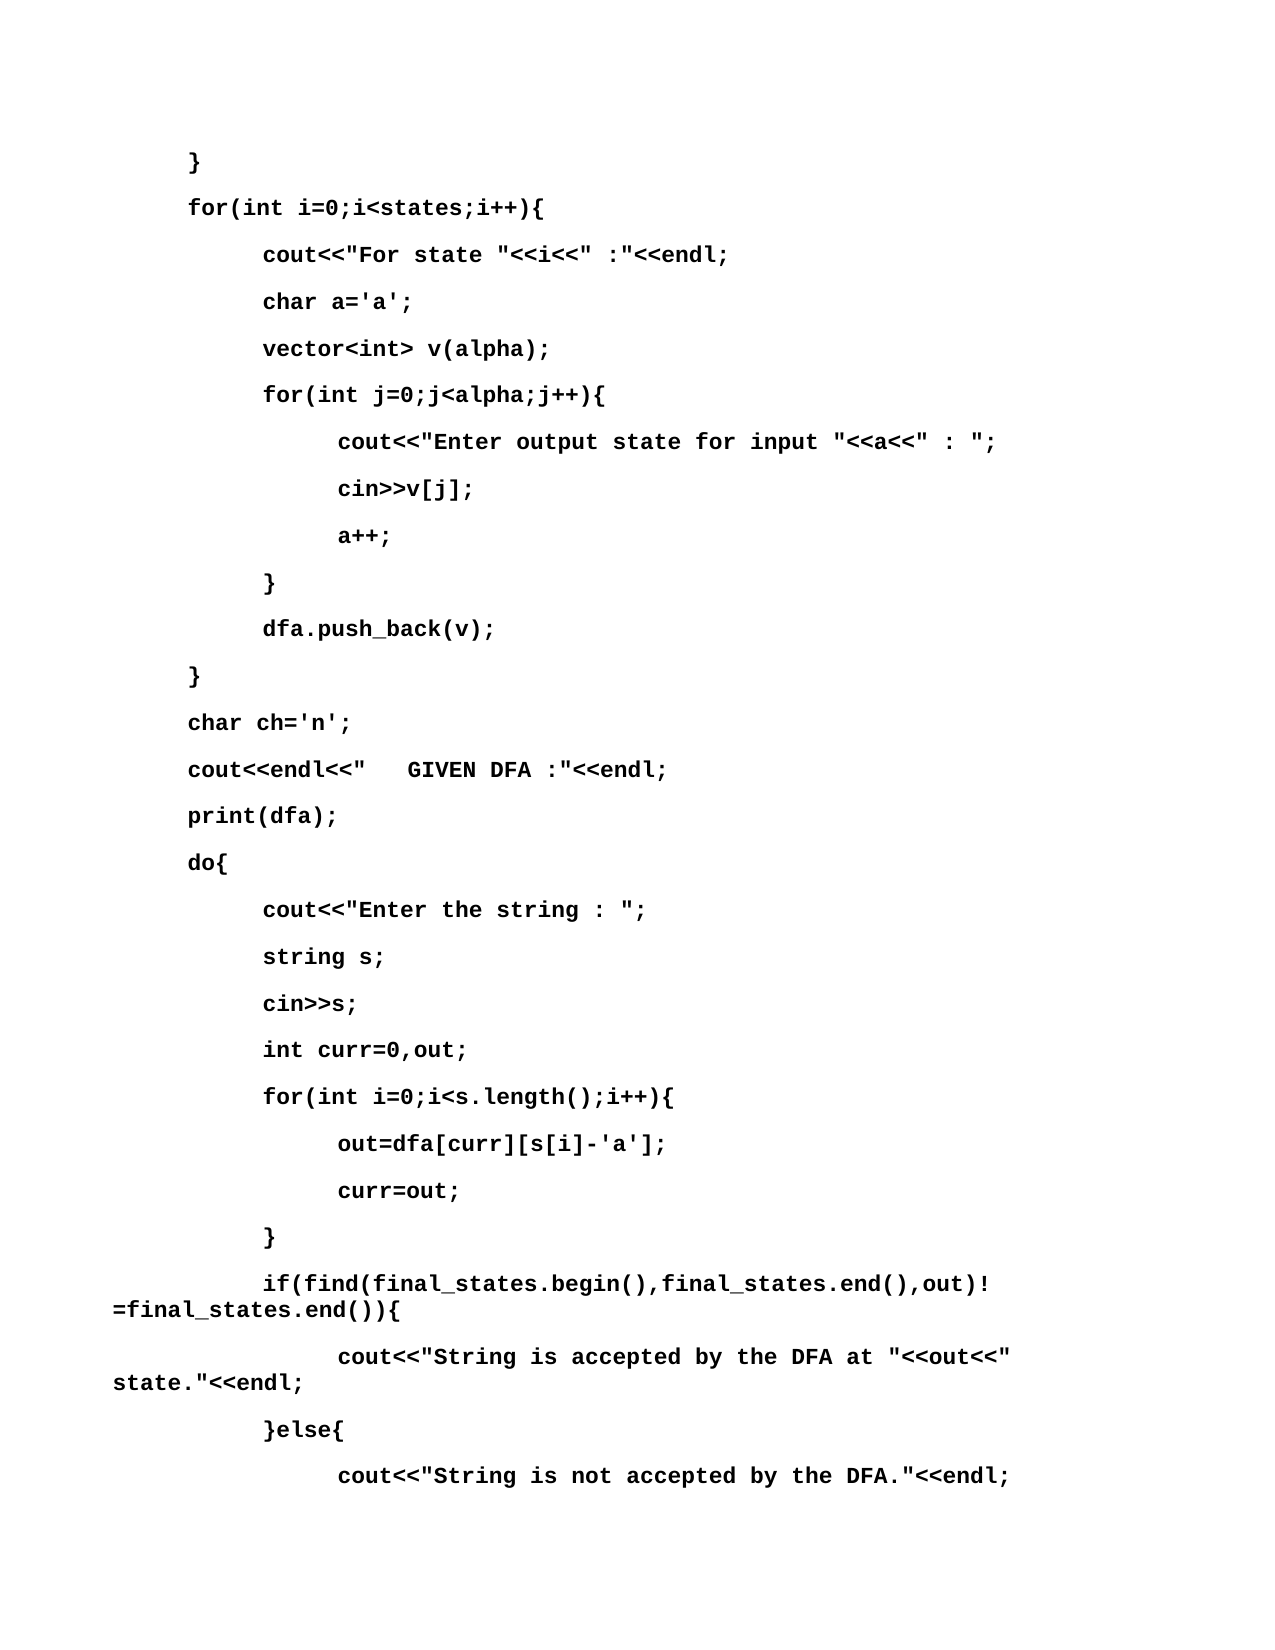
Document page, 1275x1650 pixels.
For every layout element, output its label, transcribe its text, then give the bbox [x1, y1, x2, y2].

text out=dfa[curr][s[i]-'a']; [112, 1132, 1162, 1158]
text cout<<endl<<" GIVEN DFA :"<<endl; [112, 758, 1162, 784]
text if(find(final_states.begin(),final_states.end(),out)!=final_states.end()){ [112, 1272, 1162, 1324]
text print(dfa); [112, 805, 1162, 831]
text for(int i=0;i<s.length();i++){ [112, 1085, 1162, 1111]
text cin>>v[j]; [112, 477, 1162, 503]
text char a='a'; [112, 290, 1162, 316]
text cout<<"String is not accepted by the DFA."<<endl; [112, 1465, 1162, 1491]
text cin>>s; [112, 992, 1162, 1018]
text } [112, 150, 1162, 176]
text a++; [112, 524, 1162, 550]
text } [112, 664, 1162, 690]
text char ch='n'; [112, 711, 1162, 737]
text cout<<"Enter the string : "; [112, 898, 1162, 924]
text curr=out; [112, 1179, 1162, 1205]
text string s; [112, 945, 1162, 971]
text vector<int> v(alpha); [112, 337, 1162, 363]
text cout<<"For state "<<i<<" :"<<endl; [112, 243, 1162, 269]
text cout<<"String is accepted by the DFA at "<<out<<" state."<<endl; [112, 1345, 1162, 1397]
text int curr=0,out; [112, 1039, 1162, 1064]
text cout<<"Enter output state for input "<<a<<" : "; [112, 431, 1162, 457]
text dfa.push_back(v); [112, 618, 1162, 644]
text } [112, 571, 1162, 597]
text } [112, 1226, 1162, 1252]
text for(int j=0;j<alpha;j++){ [112, 384, 1162, 410]
text }else{ [112, 1418, 1162, 1444]
text for(int i=0;i<states;i++){ [112, 197, 1162, 223]
text do{ [112, 852, 1162, 877]
